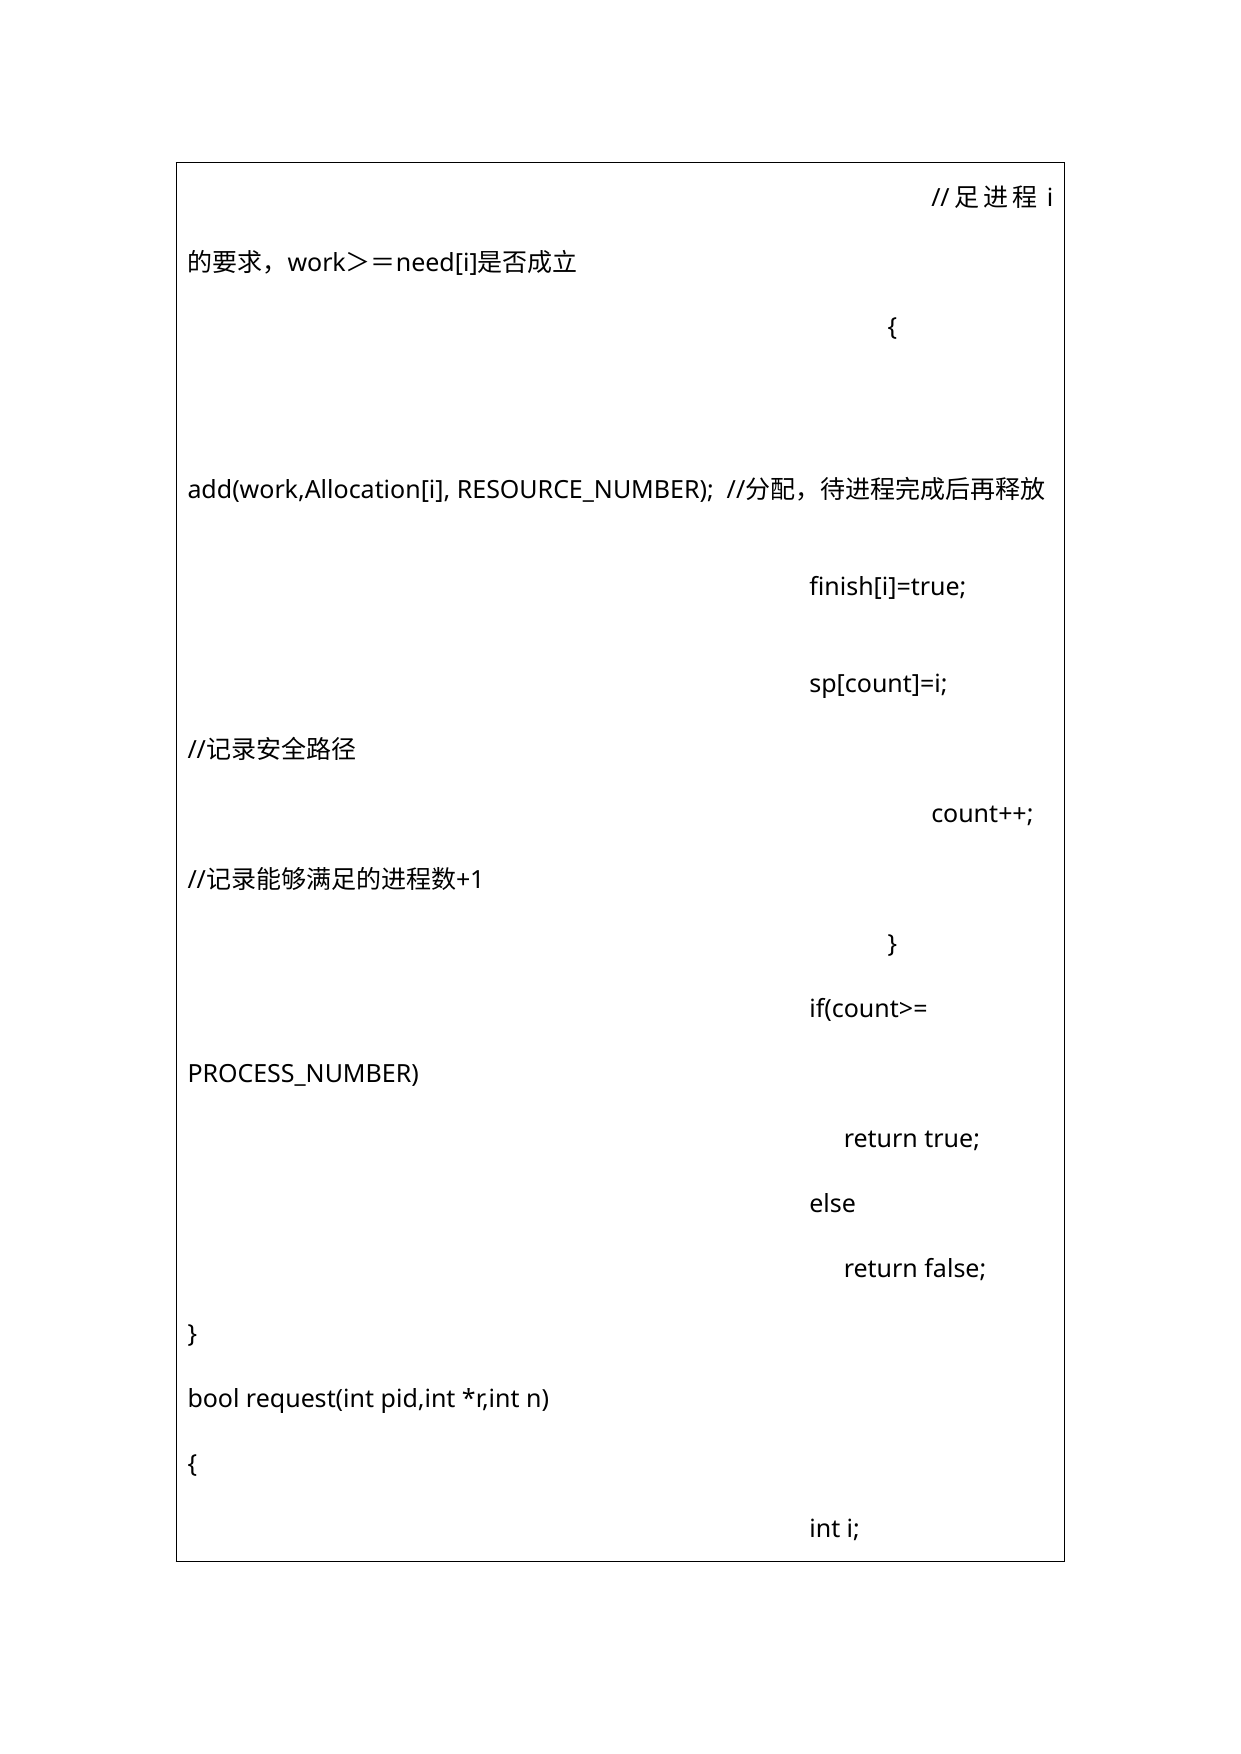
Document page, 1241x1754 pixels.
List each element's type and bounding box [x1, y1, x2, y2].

table_cell [177, 163, 1064, 1561]
